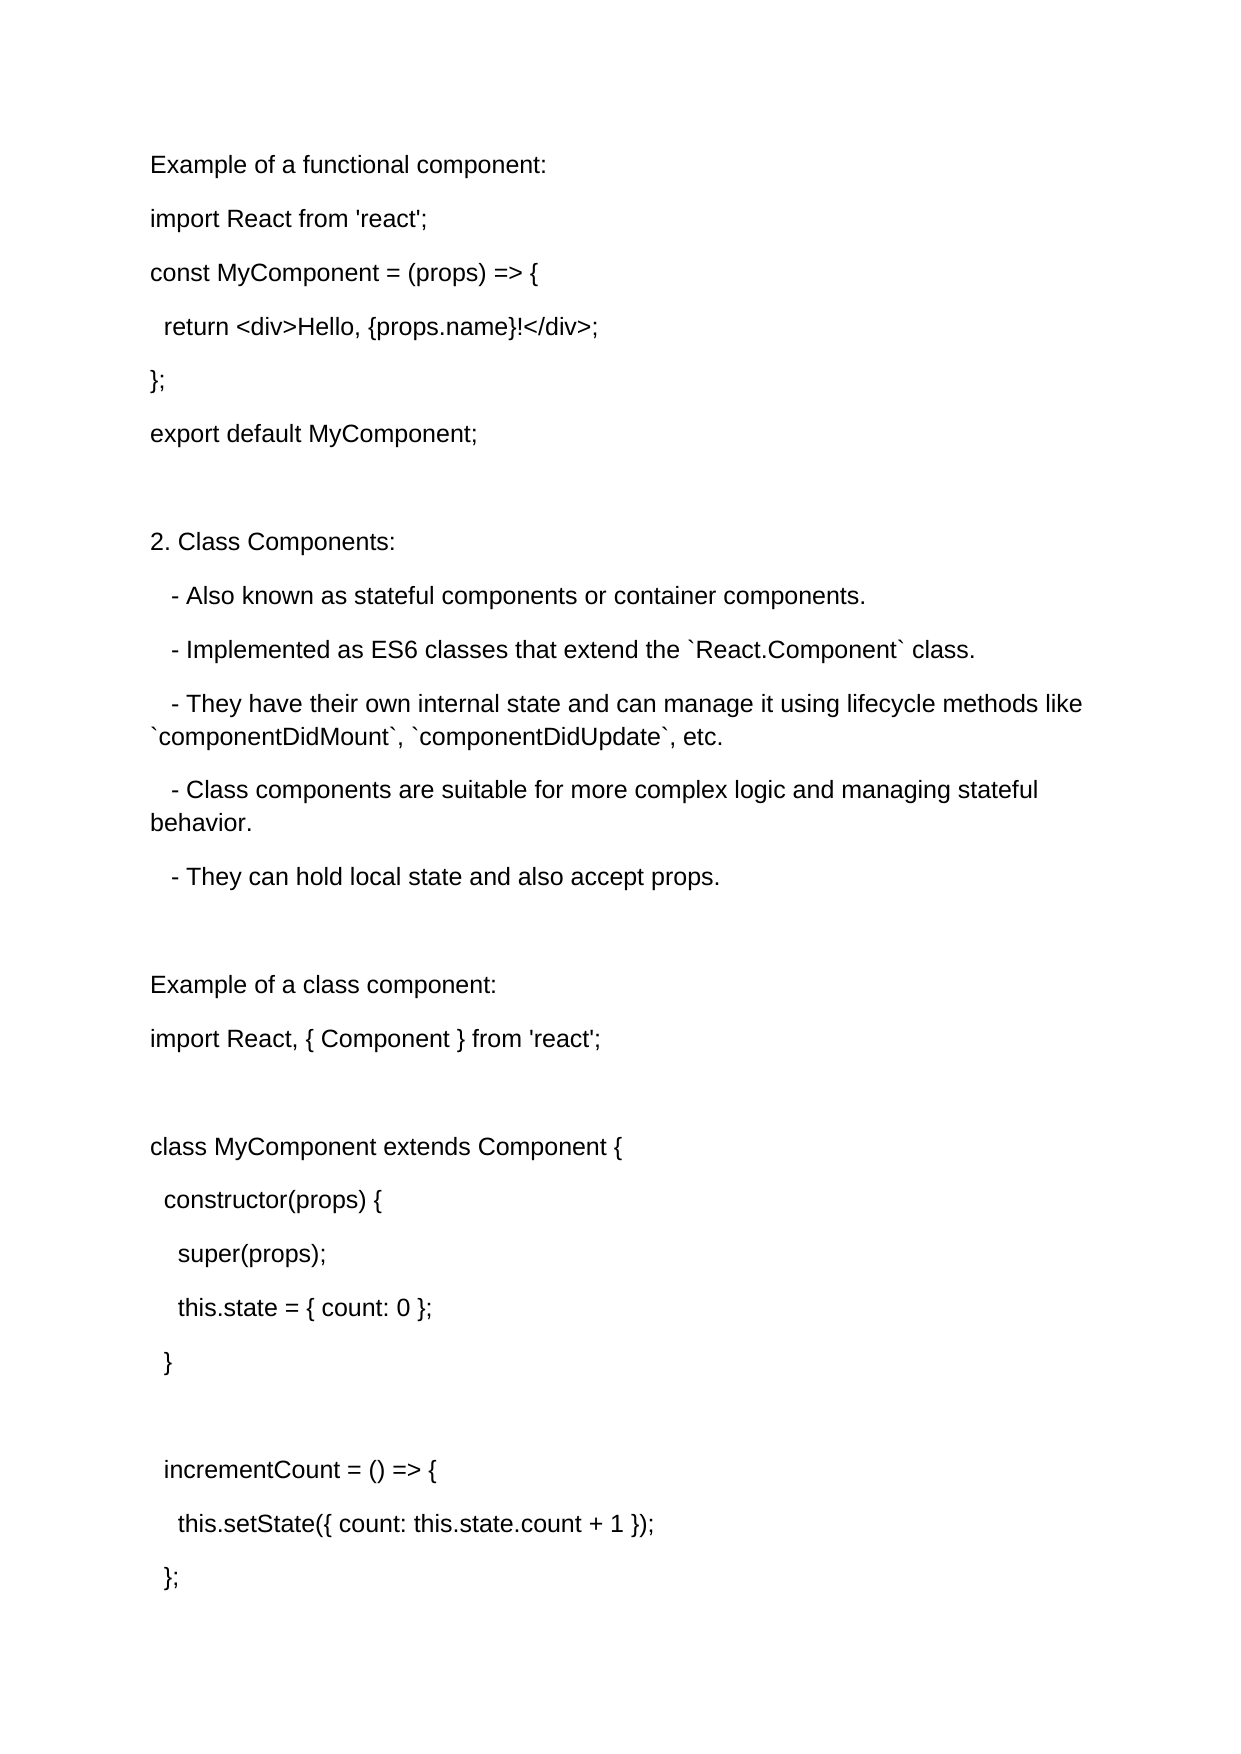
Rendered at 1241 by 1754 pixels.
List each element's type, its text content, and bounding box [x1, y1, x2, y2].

text } [150, 1347, 1090, 1376]
text - Class components are suitable for more complex logic and managing stateful behavior. [150, 775, 1090, 837]
text - Also known as stateful components or container components. [150, 581, 1090, 609]
text 2. Class Components: [150, 527, 1090, 556]
text this.setState({ count: this.state.count + 1 }); [150, 1508, 1090, 1537]
text - They can hold local state and also accept props. [150, 862, 1090, 891]
text super(props); [150, 1239, 1090, 1268]
text }; [150, 365, 1090, 394]
text export default MyComponent; [150, 419, 1090, 448]
text this.state = { count: 0 }; [150, 1293, 1090, 1322]
text }; [150, 1562, 1090, 1591]
text const MyComponent = (props) => { [150, 258, 1090, 286]
text constructor(props) { [150, 1185, 1090, 1214]
text Example of a class component: [150, 970, 1090, 999]
text import React, { Component } from 'react'; [150, 1024, 1090, 1053]
text import React from 'react'; [150, 204, 1090, 233]
text Example of a functional component: [150, 150, 1090, 179]
text return <div>Hello, {props.name}!</div>; [150, 312, 1090, 340]
text - They have their own internal state and can manage it using lifecycle methods like `componentDidMount`, `componentDidUpdate`, etc. [150, 688, 1090, 750]
text incrementCount = () => { [150, 1455, 1090, 1483]
text - Implemented as ES6 classes that extend the `React.Component` class. [150, 635, 1090, 663]
text class MyComponent extends Component { [150, 1132, 1090, 1160]
